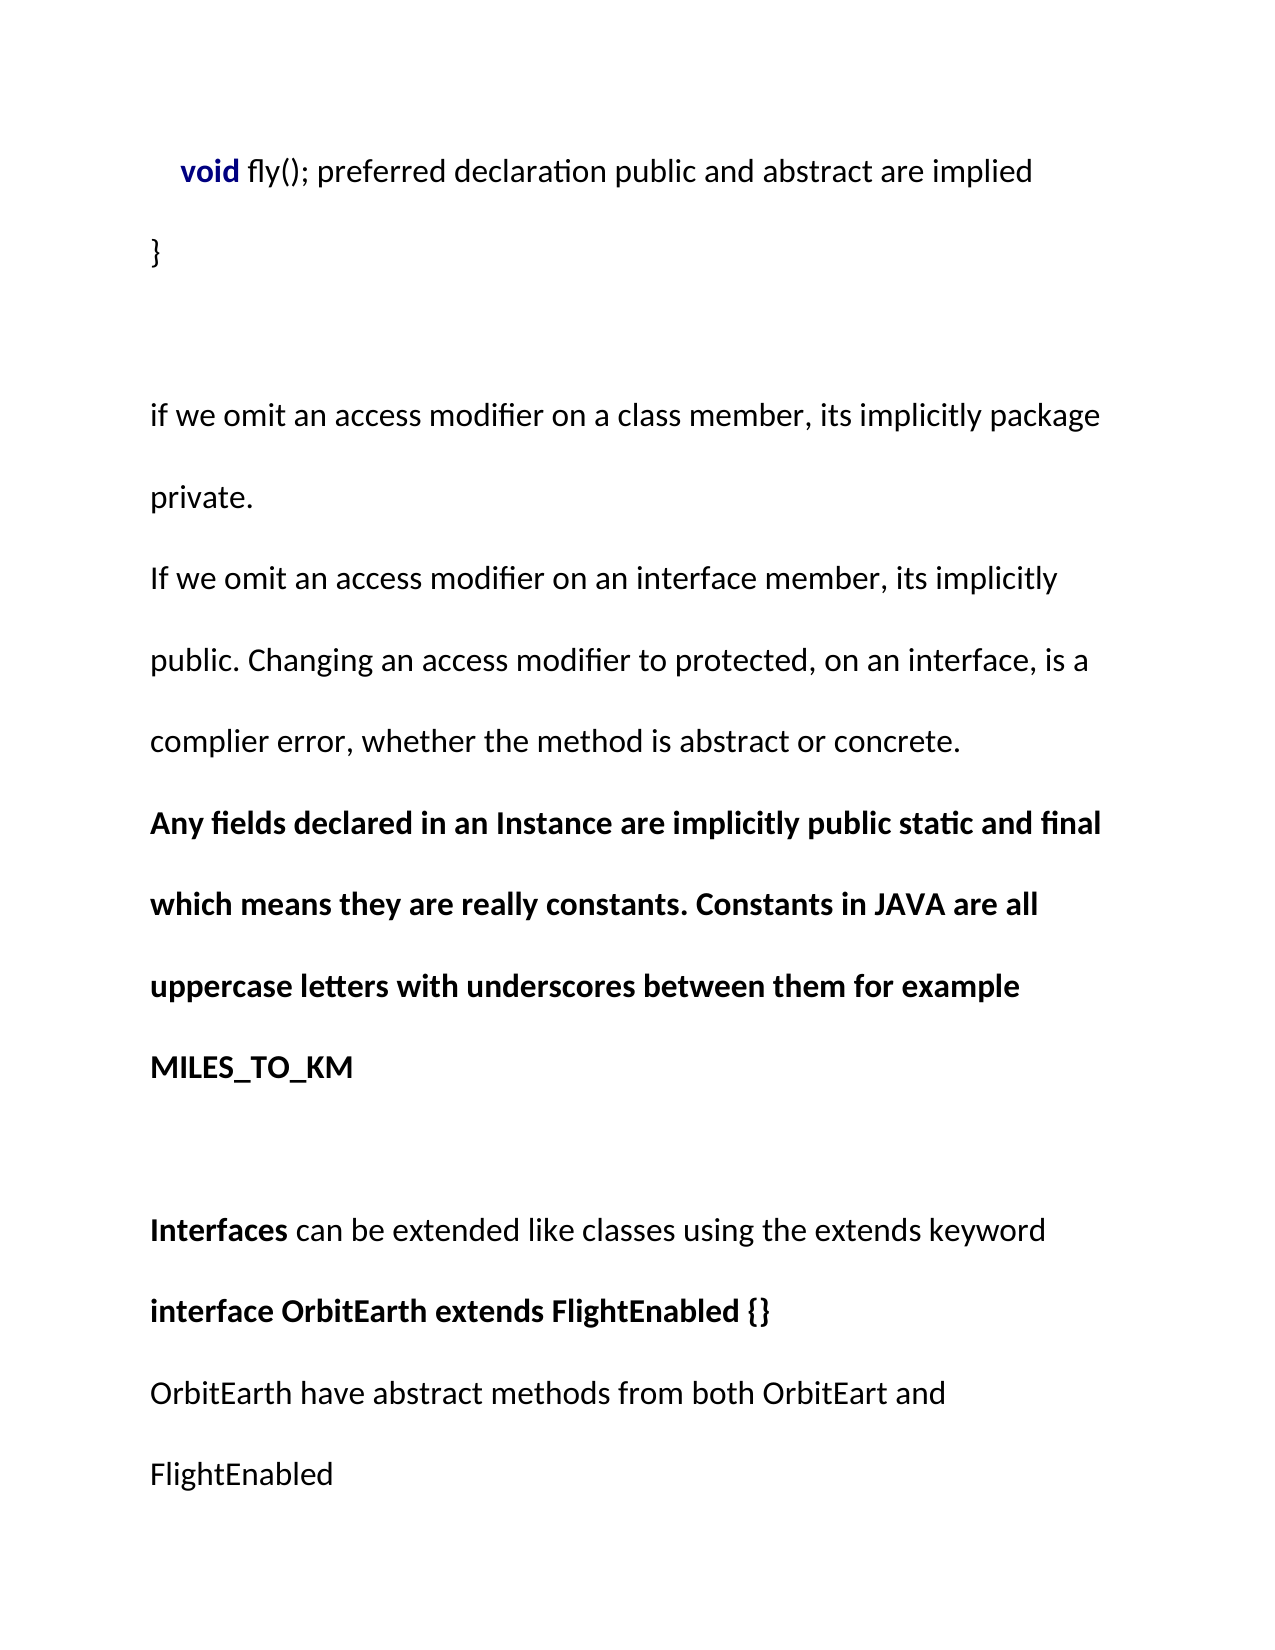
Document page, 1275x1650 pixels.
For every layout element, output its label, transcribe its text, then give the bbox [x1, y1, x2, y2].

text interface OrbitEarth extends FlightEnabled {} [150, 1290, 1125, 1331]
text OrbitEarth have abstract methods from both OrbitEart and FlightEnabled [150, 1372, 1125, 1494]
text if we omit an access modifier on a class member, its implicitly package private. [150, 394, 1125, 517]
text If we omit an access modifier on an interface member, its implicitly public. Changing an access modifier to protected, on an interface, is a complier error, whether the method is abstract or concrete. [150, 557, 1125, 761]
text Any fields declared in an Instance are implicitly public static and final which means they are really constants. Constants in JAVA are all uppercase letters with underscores between them for example MILES_TO_KM [150, 802, 1125, 1087]
text Interfaces can be extended like classes using the extends keyword [150, 1209, 1125, 1250]
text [150, 150, 1125, 272]
